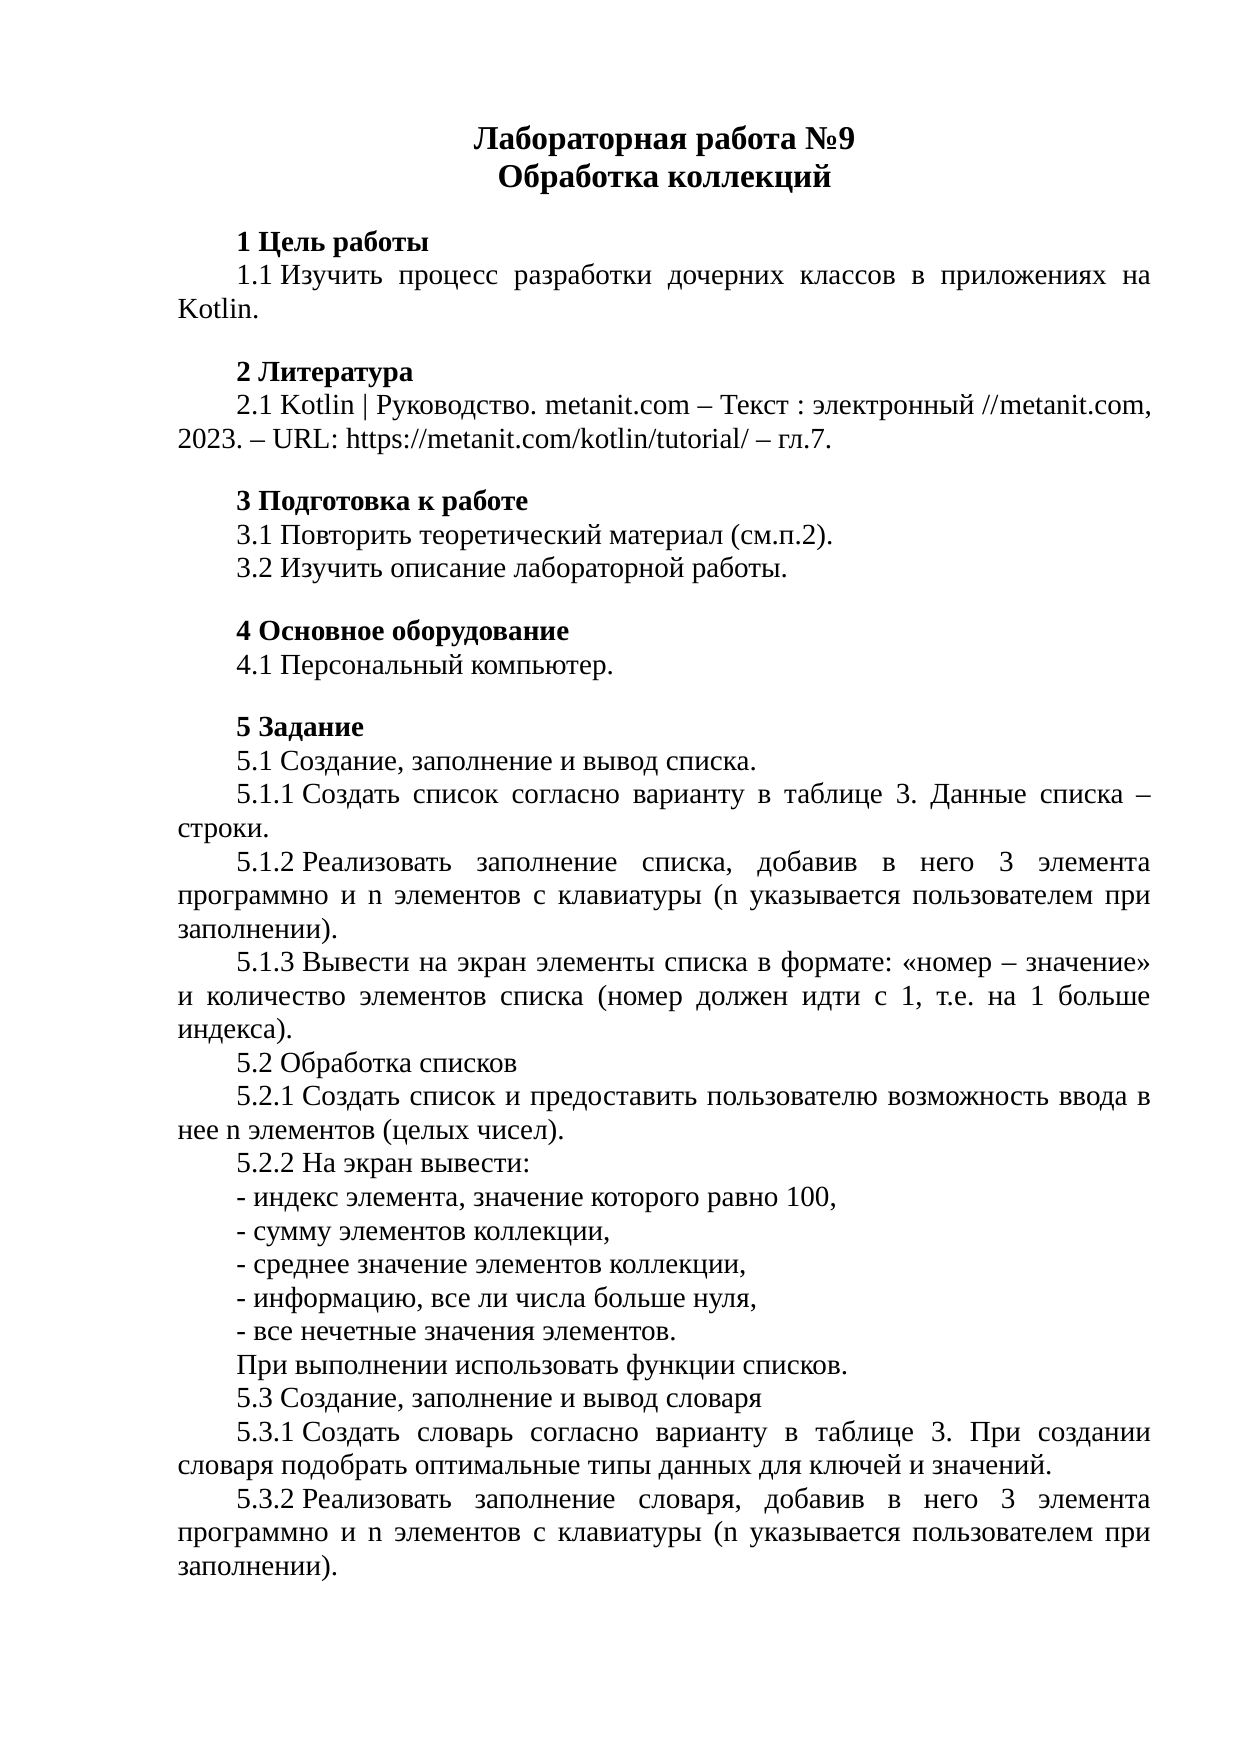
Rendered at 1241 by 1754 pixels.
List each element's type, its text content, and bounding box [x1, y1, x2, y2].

text Изучить процесс разработки дочерних классов в приложениях на Kotlin. [177, 257, 1152, 324]
text Задание [177, 709, 1152, 743]
text Изучить описание лабораторной работы. [177, 551, 1152, 584]
text Обработка списков [177, 1045, 1152, 1078]
text Персональный компьютер. [177, 647, 1152, 680]
subtitle Лабораторная работа №9 Обработка коллекций [177, 118, 1152, 195]
text Подготовка к работе [177, 483, 1152, 517]
list Создать список согласно варианту в таблице 3. Данные списка – строки. [177, 777, 1152, 844]
text Создание, заполнение и вывод словаря [177, 1380, 1152, 1414]
text - индекс элемента, значение которого равно 100, [177, 1179, 1152, 1213]
text Литература [177, 354, 1152, 387]
list Вывести на экран элементы списка в формате: «номер – значение» и количество элементов списка (номер должен идти с 1, т.е. на 1 больше индекса). [177, 944, 1152, 1045]
list На экран вывести: [177, 1146, 1152, 1179]
text Цель работы [177, 224, 1152, 257]
text Повторить теоретический материал (см.п.2). [177, 517, 1152, 551]
list Создать список и предоставить пользователю возможность ввода в нее n элементов (целых чисел). [177, 1078, 1152, 1146]
text - среднее значение элементов коллекции, [177, 1246, 1152, 1280]
text - сумму элементов коллекции, [177, 1213, 1152, 1246]
text - все нечетные значения элементов. [177, 1313, 1152, 1347]
text При выполнении использовать функции списков. [177, 1347, 1152, 1380]
text Kotlin | Руководство. metanit.com – Текст : электронный //metanit.com, 2023. – URL: https://metanit.com/kotlin/tutorial/ – гл.7. [177, 387, 1152, 454]
list Реализовать заполнение списка, добавив в него 3 элемента программно и n элементов с клавиатуры (n указывается пользователем при заполнении). [177, 844, 1152, 944]
text - информацию, все ли числа больше нуля, [177, 1280, 1152, 1313]
text Создание, заполнение и вывод списка. [177, 743, 1152, 777]
list Создать словарь согласно варианту в таблице 3. При создании словаря подобрать оптимальные типы данных для ключей и значений. [177, 1414, 1152, 1481]
text Основное оборудование [177, 613, 1152, 647]
list Реализовать заполнение словаря, добавив в него 3 элемента программно и n элементов с клавиатуры (n указывается пользователем при заполнении). [177, 1481, 1152, 1582]
